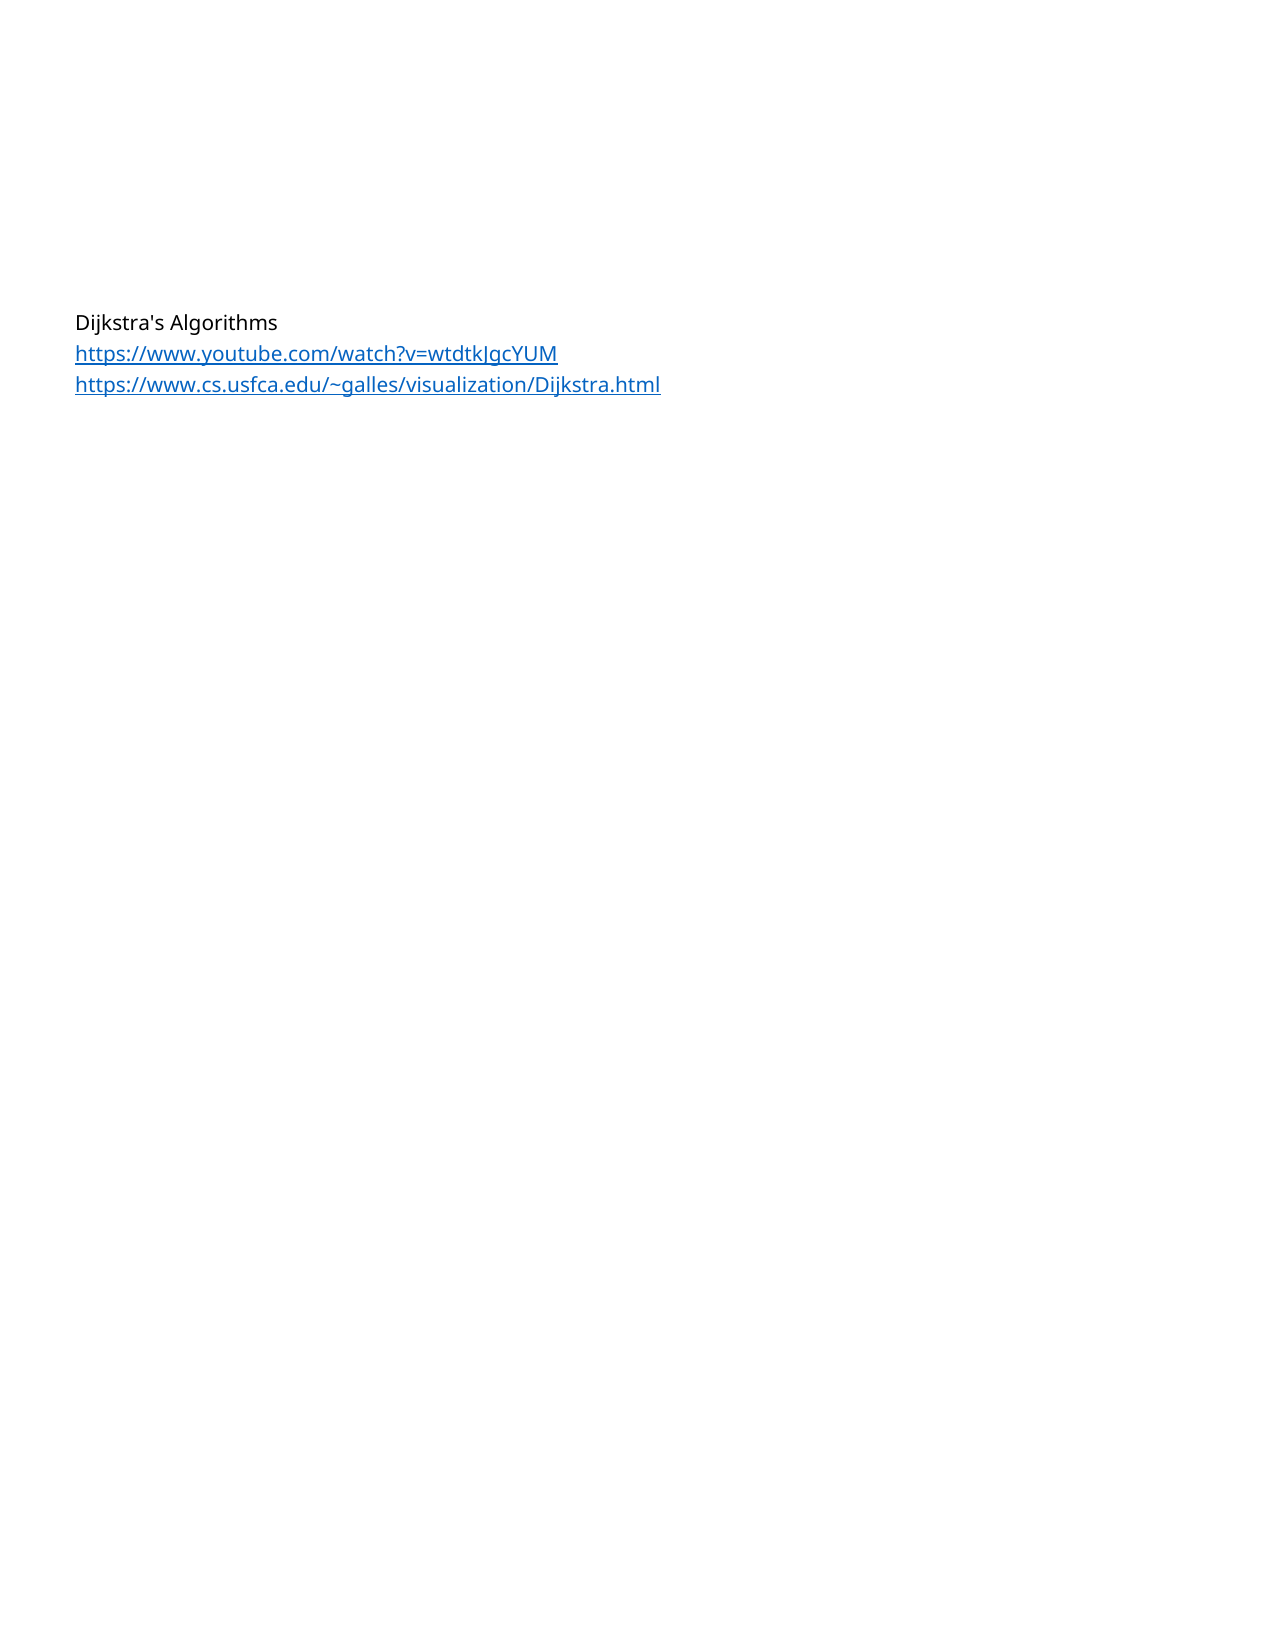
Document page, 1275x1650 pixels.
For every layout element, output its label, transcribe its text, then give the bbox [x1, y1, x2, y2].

text https://www.cs.usfca.edu/~galles/visualization/Dijkstra.html [75, 370, 1200, 398]
text https://www.youtube.com/watch?v=wtdtkJgcYUM [75, 339, 1200, 368]
text Dijkstra's Algorithms [75, 308, 1200, 337]
